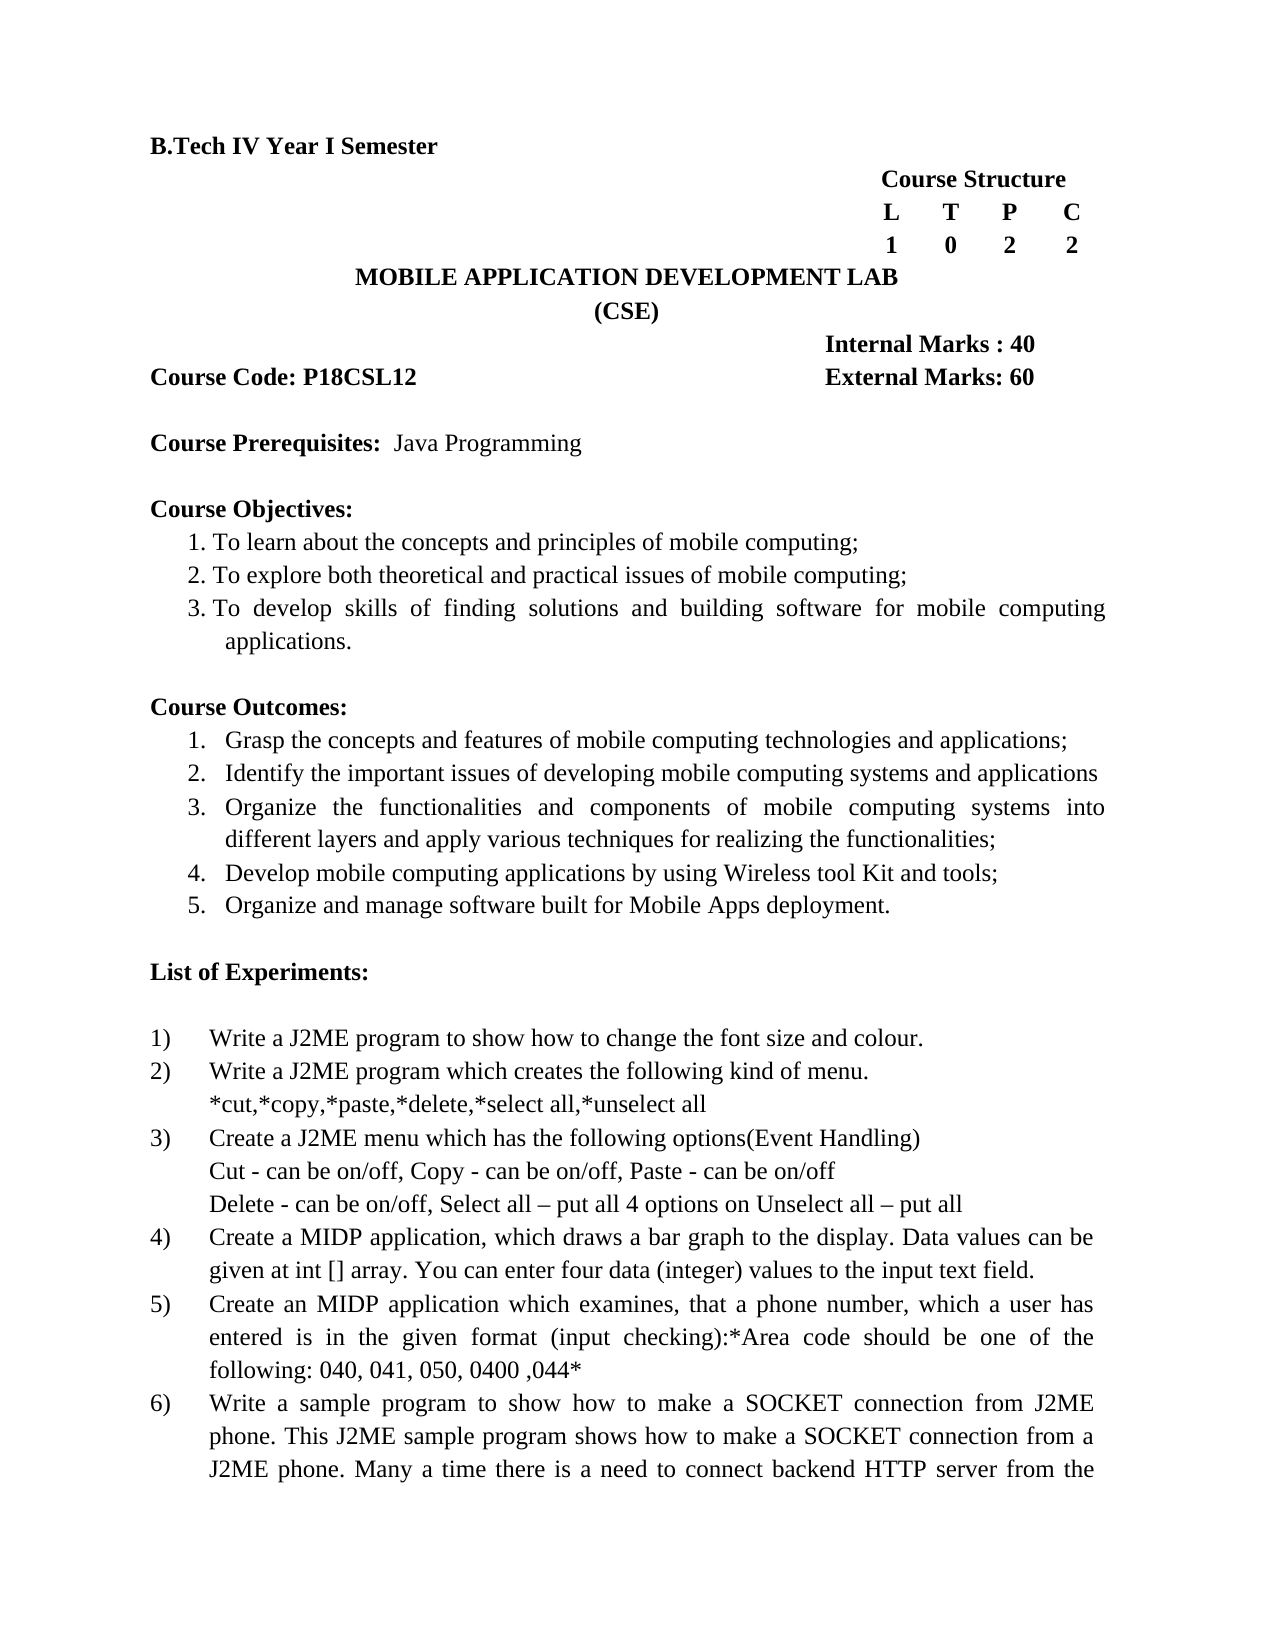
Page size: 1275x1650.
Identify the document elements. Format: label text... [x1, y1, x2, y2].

table_cell 2) [139, 1056, 209, 1123]
text Internal Marks : 40 [750, 329, 1103, 358]
table_cell 2 [1041, 230, 1106, 262]
table_cell Create an MIDP application which examines, that a phone number, which a user has entered is in the given format (input checking):*Area code should be one of the following: 040, 041, 050, 0400 ,044* [209, 1289, 1110, 1388]
table_header P [982, 197, 1041, 230]
list To explore both theoretical and practical issues of mobile computing; [187, 560, 1106, 589]
table_header T [923, 197, 982, 230]
table_header 1) [139, 1023, 209, 1056]
table_cell Create a J2ME menu which has the following options(Event Handling) Cut - can be on/off, Copy - can be on/off, Paste - can be on/off Delete - can be on/off, Select all – put all 4 options on Unselect all – put all [209, 1124, 1110, 1222]
table_cell 6) [139, 1388, 209, 1482]
table_header Write a J2ME program to show how to change the font size and colour. [209, 1023, 1110, 1056]
text (CSE) [150, 296, 1103, 325]
list To develop skills of finding solutions and building software for mobile computing applications. [187, 593, 1106, 655]
list To learn about the concepts and principles of mobile computing; [187, 527, 1106, 556]
table_cell 3) [139, 1124, 209, 1222]
text Course Code: P18CSL12 External Marks: 60 [150, 362, 1103, 391]
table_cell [209, 1388, 1110, 1482]
list Grasp the concepts and features of mobile computing technologies and applications; [187, 726, 1106, 754]
list Organize the functionalities and components of mobile computing systems into different layers and apply various techniques for realizing the functionalities; [187, 792, 1106, 853]
text MOBILE APPLICATION DEVELOPMENT LAB [150, 262, 1103, 291]
list Develop mobile computing applications by using Wireless tool Kit and tools; [187, 858, 1106, 886]
table_cell Create a MIDP application, which draws a bar graph to the display. Data values can be given at int [] array. You can enter four data (integer) values to the input text field. [209, 1222, 1110, 1289]
text B.Tech IV Year I Semester [150, 131, 1103, 160]
text List of Experiments: [150, 957, 1103, 985]
table_header C [1041, 197, 1106, 230]
table_header L [864, 197, 922, 230]
table_cell Write a J2ME program which creates the following kind of menu. *cut,*copy,*paste,*delete,*select all,*unselect all [209, 1056, 1110, 1123]
text Course Objectives: [150, 494, 1103, 523]
list Organize and manage software built for Mobile Apps deployment. [187, 891, 1106, 919]
table_cell 5) [139, 1289, 209, 1388]
table_cell 4) [139, 1222, 209, 1289]
text Course Prerequisites: Java Programming [150, 428, 1106, 457]
table_cell 1 [864, 230, 922, 262]
list Identify the important issues of developing mobile computing systems and applications [187, 758, 1106, 787]
table_cell 2 [982, 230, 1041, 262]
table_cell 0 [923, 230, 982, 262]
text Course Structure [750, 164, 1103, 193]
text Course Outcomes: [150, 692, 1103, 721]
